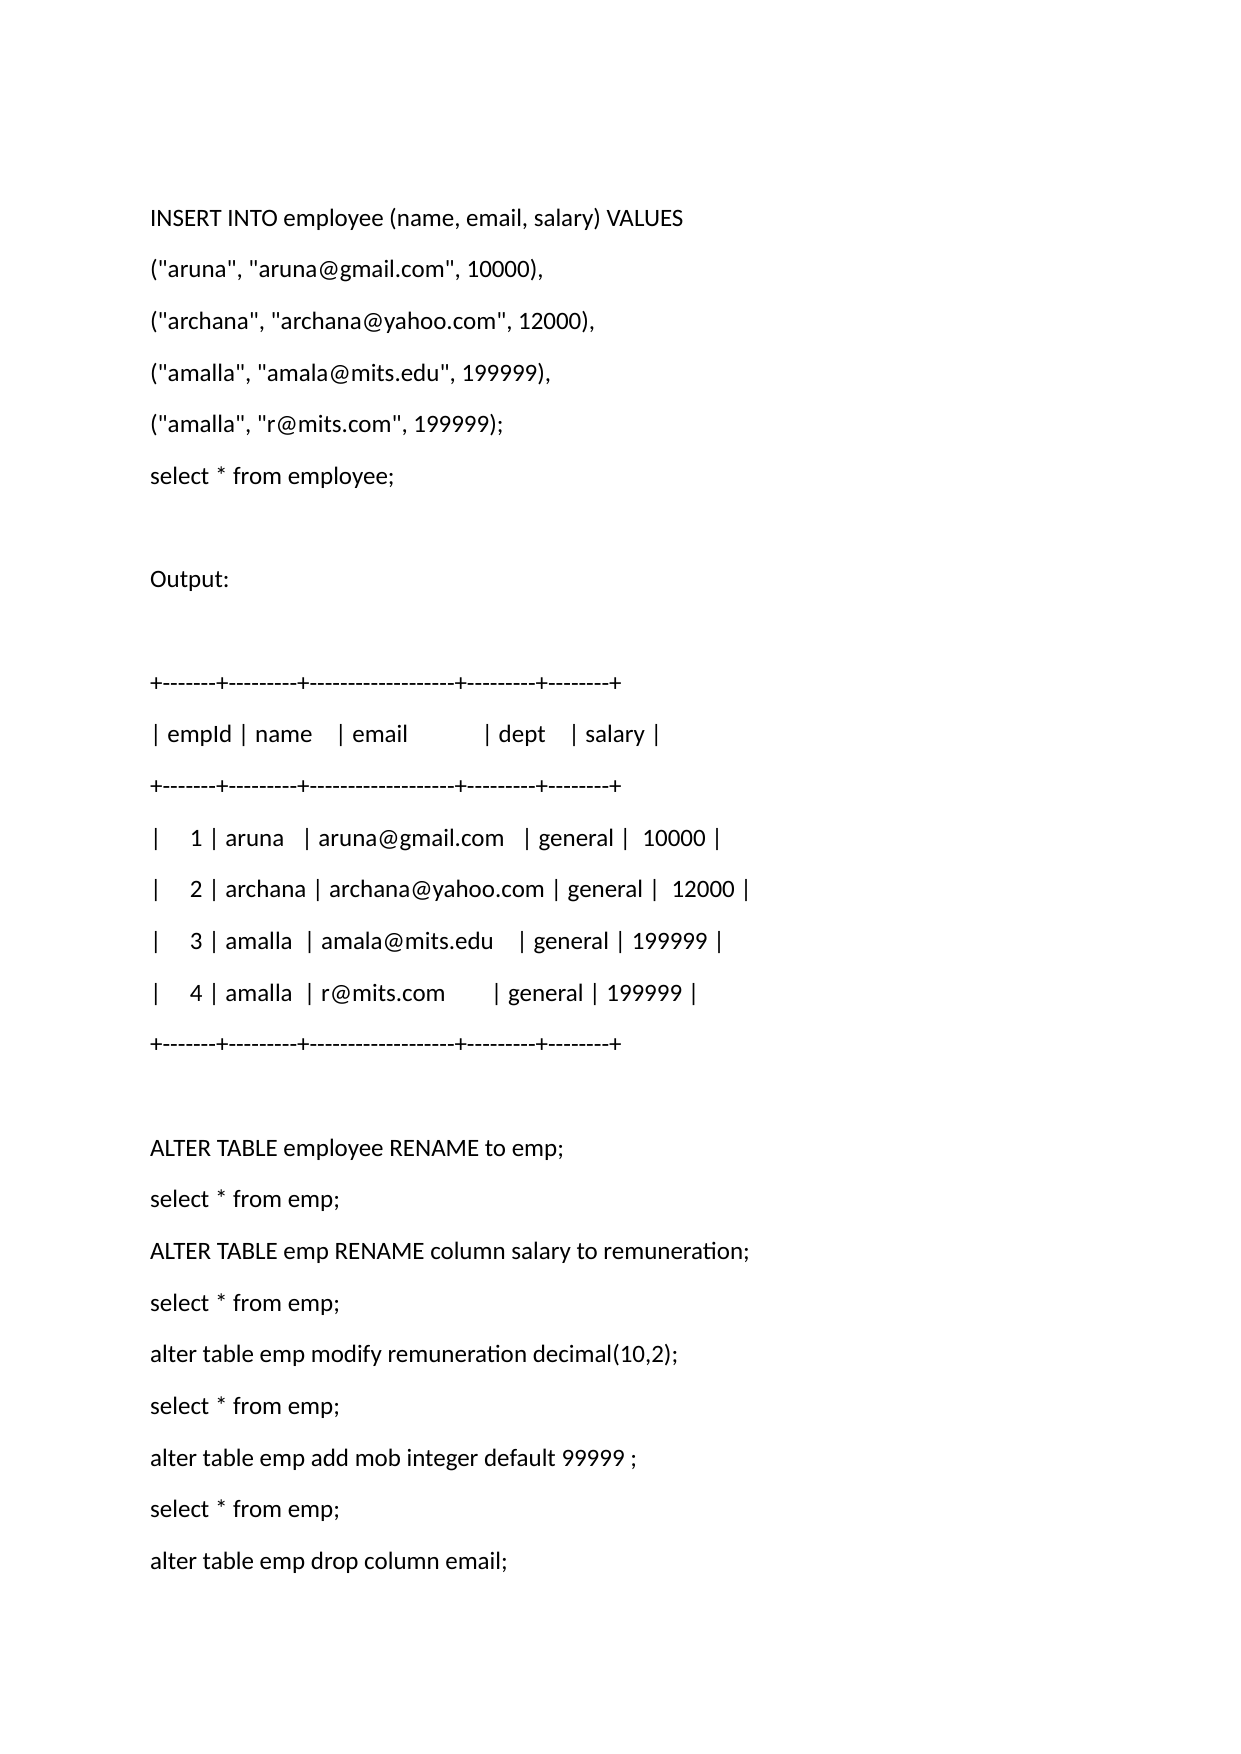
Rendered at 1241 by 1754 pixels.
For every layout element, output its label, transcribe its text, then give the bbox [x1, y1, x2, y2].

text select * from emp; [150, 1287, 1090, 1317]
text ALTER TABLE employee RENAME to emp; [150, 1132, 1090, 1162]
text select * from emp; [150, 1493, 1090, 1524]
text ("archana", "archana@yahoo.com", 12000), [150, 305, 1090, 336]
text | 2 | archana | archana@yahoo.com | general | 12000 | [150, 873, 1090, 904]
text | 4 | amalla | r@mits.com | general | 199999 | [150, 977, 1090, 1007]
text select * from emp; [150, 1390, 1090, 1421]
text +-------+---------+-------------------+---------+--------+ [150, 667, 1090, 697]
text select * from emp; [150, 1183, 1090, 1214]
text | 1 | aruna | aruna@gmail.com | general | 10000 | [150, 822, 1090, 852]
text alter table emp add mob integer default 99999 ; [150, 1442, 1090, 1472]
text INSERT INTO employee (name, email, salary) VALUES [150, 202, 1090, 232]
text ("aruna", "aruna@gmail.com", 10000), [150, 253, 1090, 284]
text | 3 | amalla | amala@mits.edu | general | 199999 | [150, 925, 1090, 956]
text alter table emp drop column email; [150, 1545, 1090, 1576]
text alter table emp modify remuneration decimal(10,2); [150, 1338, 1090, 1369]
text Output: [150, 563, 1090, 594]
text | empId | name | email | dept | salary | [150, 718, 1090, 749]
text ("amalla", "amala@mits.edu", 199999), [150, 357, 1090, 387]
text +-------+---------+-------------------+---------+--------+ [150, 1028, 1090, 1059]
text ALTER TABLE emp RENAME column salary to remuneration; [150, 1235, 1090, 1266]
text select * from employee; [150, 460, 1090, 491]
text +-------+---------+-------------------+---------+--------+ [150, 770, 1090, 801]
text ("amalla", "r@mits.com", 199999); [150, 408, 1090, 439]
